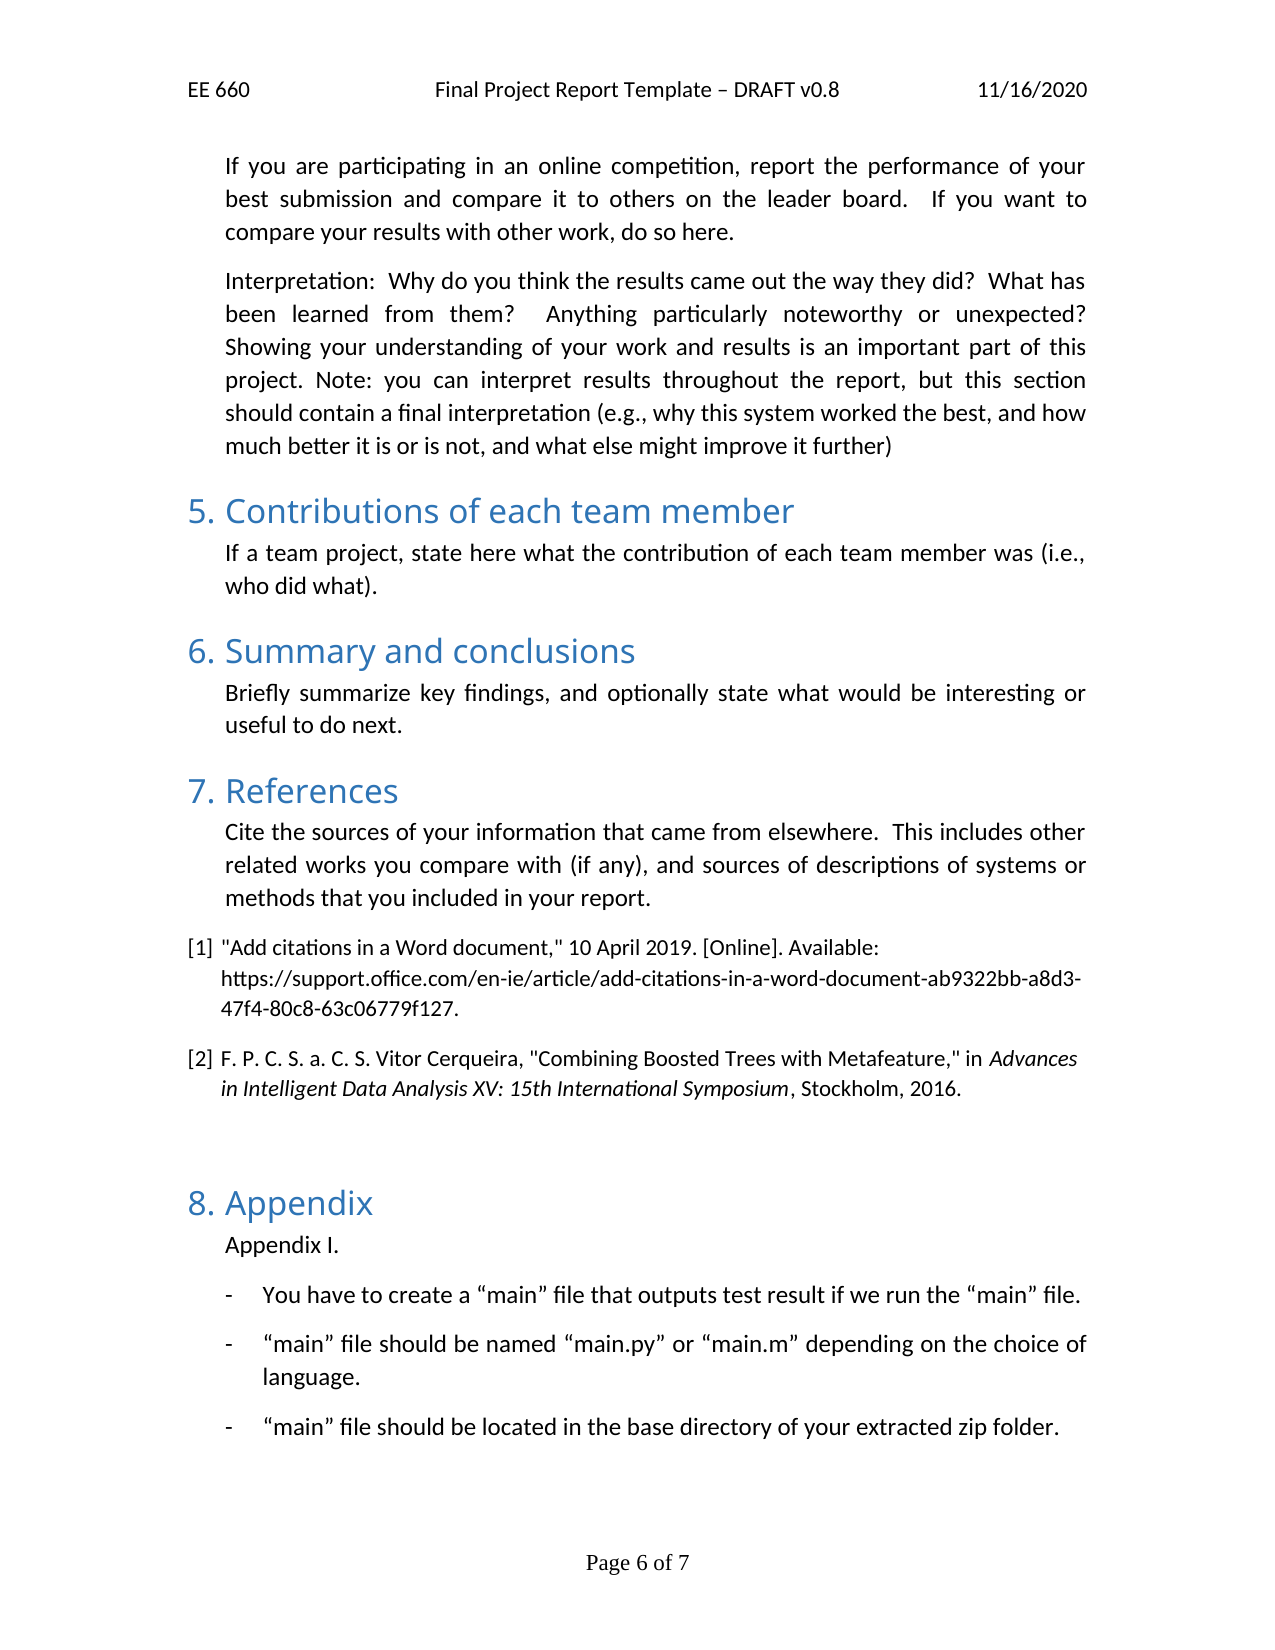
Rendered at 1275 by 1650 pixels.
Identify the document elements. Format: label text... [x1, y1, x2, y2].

text Interpretation: Why do you think the results came out the way they did? What has been learned from them? Anything particularly noteworthy or unexpected? Showing your understanding of your work and results is an important part of this project. Note: you can interpret results throughout the report, but this section should contain a final interpretation (e.g., why this system worked the best, and how much better it is or is not, and what else might improve it further) [225, 265, 1087, 461]
text If a team project, state here what the contribution of each team member was (i.e., who did what). [225, 537, 1087, 600]
subtitle Appendix [187, 1180, 1087, 1226]
text Briefly summarize key findings, and optionally state what would be interesting or useful to do next. [225, 677, 1087, 740]
table_header "Add citations in a Word document," 10 April 2019. [Online]. Available: https://support.office.com/en-ie/article/add-citations-in-a-word-document-ab9322bb-a8d3-47f4-80c8-63c06779f127. [219, 932, 1086, 1042]
text If you are participating in an online competition, report the performance of your best submission and compare it to others on the leader board. If you want to compare your results with other work, do so here. [225, 150, 1087, 246]
list You have to create a “main” file that outputs test result if we run the “main” file. [225, 1279, 1087, 1309]
list “main” file should be named “main.py” or “main.m” depending on the choice of language. [225, 1328, 1087, 1392]
text Appendix I. [225, 1229, 1087, 1260]
list “main” file should be located in the base directory of your extracted zip folder. [225, 1411, 1087, 1441]
text Cite the sources of your information that came from elsewhere. This includes other related works you compare with (if any), and sources of descriptions of systems or methods that you included in your report. [225, 816, 1087, 913]
subtitle References [187, 767, 1087, 813]
table_cell [2] [186, 1042, 219, 1122]
table_header [1] [186, 932, 219, 1042]
subtitle Contributions of each team member [187, 488, 1087, 533]
table_cell F. P. C. S. a. C. S. Vitor Cerqueira, "Combining Boosted Trees with Metafeature," in Advances in Intelligent Data Analysis XV: 15th International Symposium, Stockholm, 2016. [219, 1042, 1086, 1122]
subtitle Summary and conclusions [187, 628, 1087, 673]
